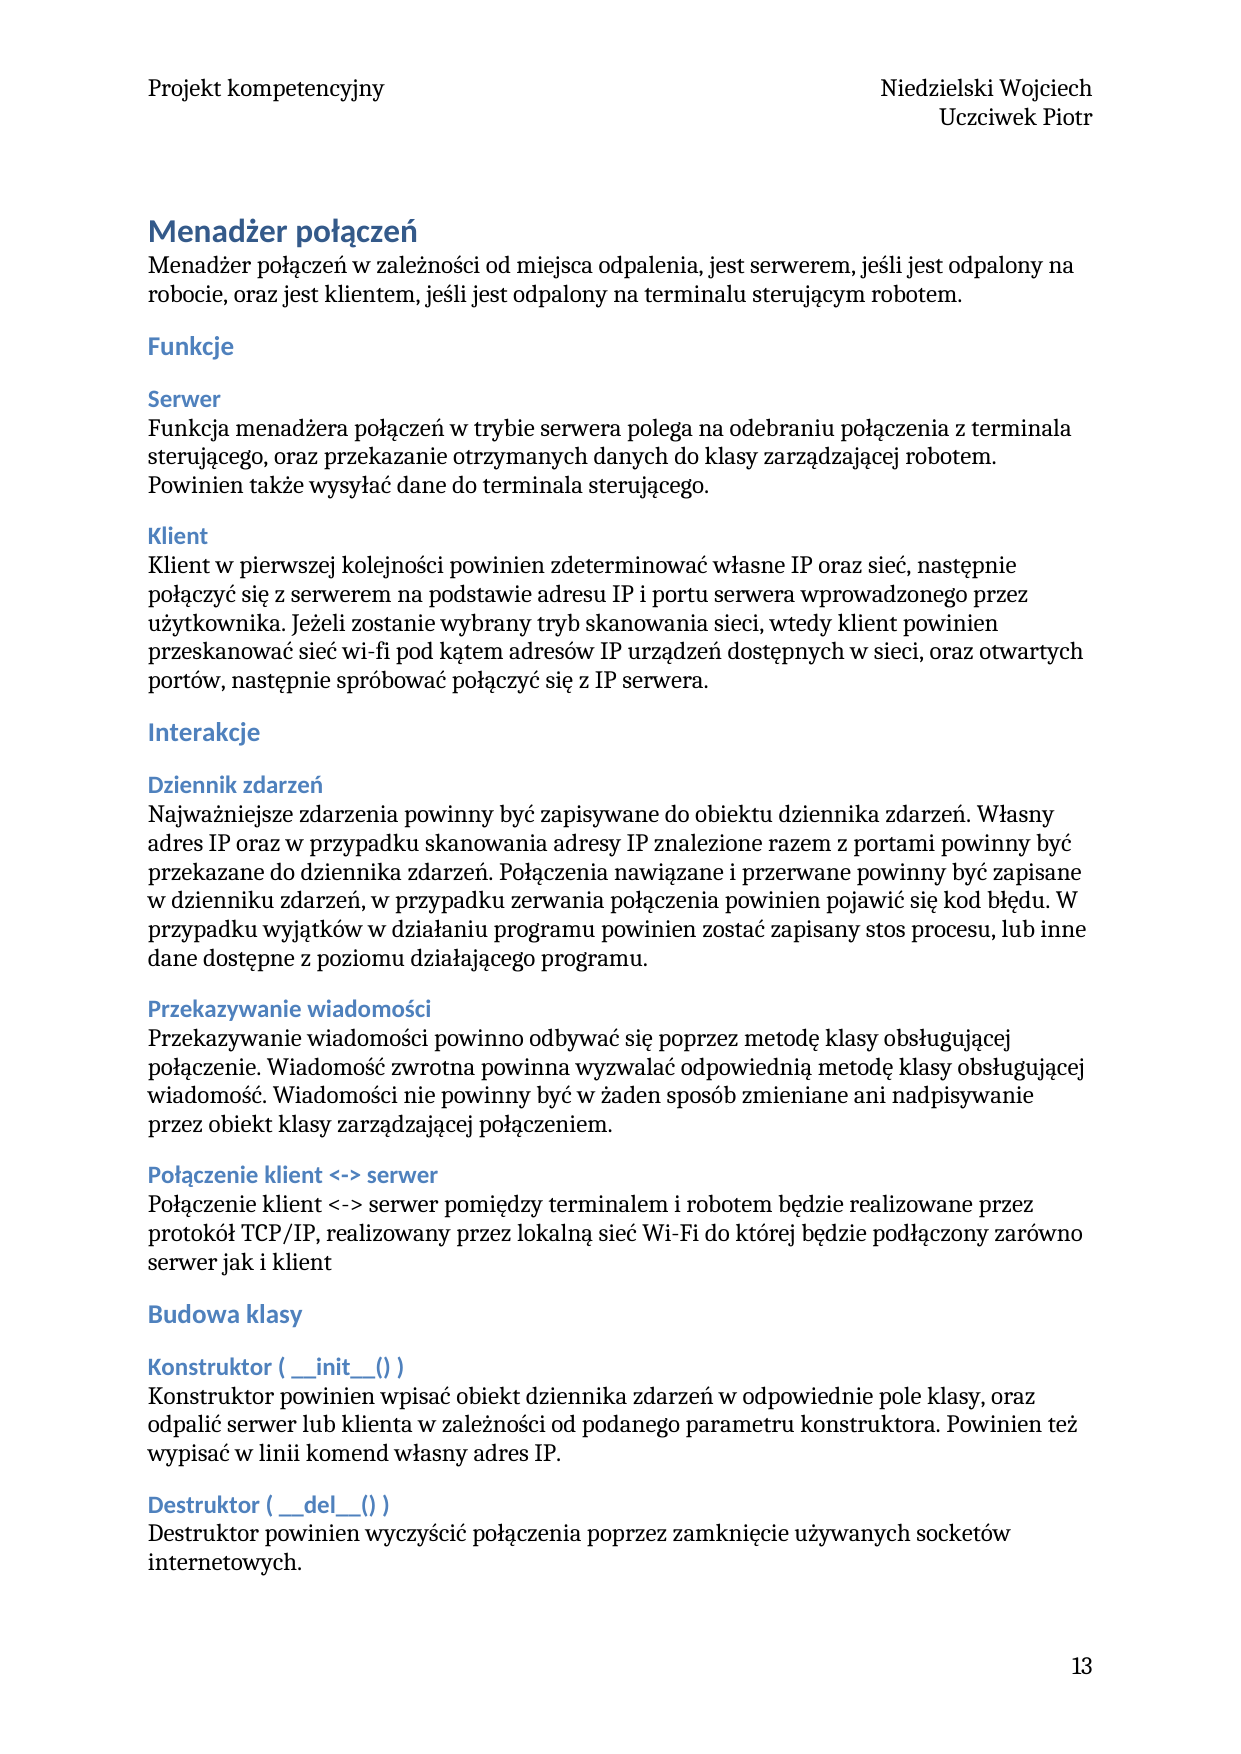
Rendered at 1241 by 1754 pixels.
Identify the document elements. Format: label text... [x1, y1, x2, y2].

text Konstruktor powinien wpisać obiekt dziennika zdarzeń w odpowiednie pole klasy, oraz odpalić serwer lub klienta w zależności od podanego parametru konstruktora. Powinien też wypisać w linii komend własny adres IP. [148, 1382, 1093, 1468]
text Funkcja menadżera połączeń w trybie serwera polega na odebraniu połączenia z terminala sterującego, oraz przekazanie otrzymanych danych do klasy zarządzającej robotem. Powinien także wysyłać dane do terminala sterującego. [148, 413, 1093, 500]
text Menadżer połączeń w zależności od miejsca odpalenia, jest serwerem, jeśli jest odpalony na robocie, oraz jest klientem, jeśli jest odpalony na terminalu sterującym robotem. [148, 251, 1093, 308]
subtitle Konstruktor ( __init__() ) [148, 1351, 1093, 1382]
subtitle Menadżer połączeń [148, 210, 1093, 251]
subtitle Destruktor ( __del__() ) [148, 1489, 1093, 1519]
text Destruktor powinien wyczyścić połączenia poprzez zamknięcie używanych socketów internetowych. [148, 1519, 1093, 1577]
text Przekazywanie wiadomości powinno odbywać się poprzez metodę klasy obsługującej połączenie. Wiadomość zwrotna powinna wyzwalać odpowiednią metodę klasy obsługującej wiadomość. Wiadomości nie powinny być w żaden sposób zmieniane ani nadpisywanie przez obiekt klasy zarządzającej połączeniem. [148, 1024, 1093, 1139]
subtitle Budowa klasy [148, 1297, 1093, 1330]
text Klient w pierwszej kolejności powinien zdeterminować własne IP oraz sieć, następnie połączyć się z serwerem na podstawie adresu IP i portu serwera wprowadzonego przez użytkownika. Jeżeli zostanie wybrany tryb skanowania sieci, wtedy klient powinien przeskanować sieć wi-fi pod kątem adresów IP urządzeń dostępnych w sieci, oraz otwartych portów, następnie spróbować połączyć się z IP serwera. [148, 551, 1093, 695]
subtitle Serwer [148, 383, 1093, 413]
text Najważniejsze zdarzenia powinny być zapisywane do obiektu dziennika zdarzeń. Własny adres IP oraz w przypadku skanowania adresy IP znalezione razem z portami powinny być przekazane do dziennika zdarzeń. Połączenia nawiązane i przerwane powinny być zapisane w dzienniku zdarzeń, w przypadku zerwania połączenia powinien pojawić się kod błędu. W przypadku wyjątków w działaniu programu powinien zostać zapisany stos procesu, lub inne dane dostępne z poziomu działającego programu. [148, 800, 1093, 972]
subtitle Dziennik zdarzeń [148, 769, 1093, 800]
subtitle Interakcje [148, 716, 1093, 749]
subtitle Funkcje [148, 329, 1093, 362]
subtitle Klient [148, 521, 1093, 551]
text Połączenie klient <-> serwer pomiędzy terminalem i robotem będzie realizowane przez protokół TCP/IP, realizowany przez lokalną sieć Wi-Fi do której będzie podłączony zarówno serwer jak i klient [148, 1190, 1093, 1276]
subtitle Przekazywanie wiadomości [148, 993, 1093, 1024]
subtitle Połączenie klient <-> serwer [148, 1160, 1093, 1190]
